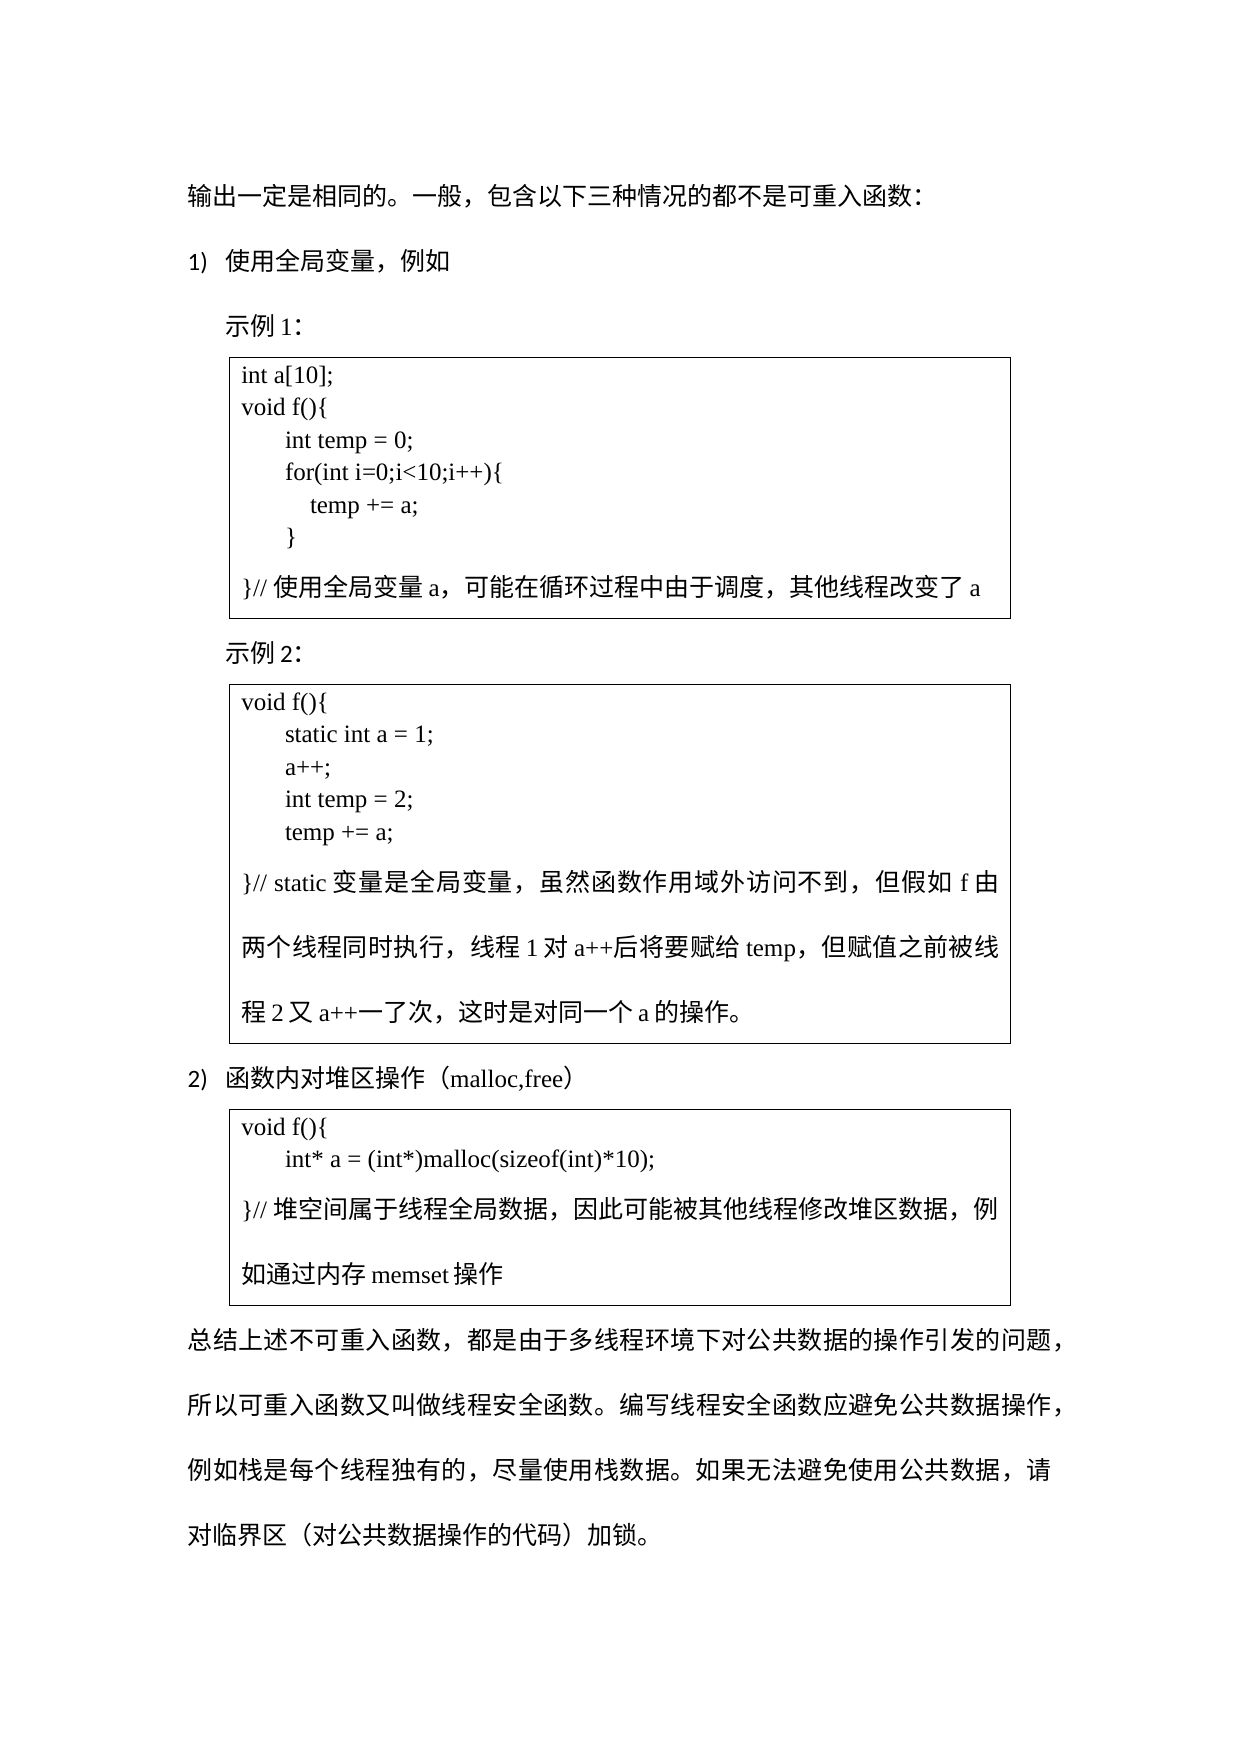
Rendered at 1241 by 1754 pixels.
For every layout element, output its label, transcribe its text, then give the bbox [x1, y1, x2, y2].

table_header void f(){ static int a = 1; a++; int temp = 2; temp += a; }// static变量是全局变量，虽然函数作用域外访问不到，但假如f由两个线程同时执行，线程1对a++后将要赋给temp，但赋值之前被线程2又a++一了次，这时是对同一个a的操作。 [230, 685, 1010, 1043]
table_header void f(){ int* a = (int*)malloc(sizeof(int)*10); }// 堆空间属于线程全局数据，因此可能被其他线程修改堆区数据，例如通过内存memset操作 [230, 1110, 1010, 1305]
text 总结上述不可重入函数，都是由于多线程环境下对公共数据的操作引发的问题，所以可重入函数又叫做线程安全函数。编写线程安全函数应避免公共数据操作，例如栈是每个线程独有的，尽量使用栈数据。如果无法避免使用公共数据，请对临界区（对公共数据操作的代码）加锁。 [187, 1306, 1053, 1566]
list 示例2： [225, 619, 1053, 684]
list 函数内对堆区操作（malloc,free） [187, 1044, 1053, 1109]
list 使用全局变量，例如 [187, 227, 1053, 292]
table_header int a[10]; void f(){ int temp = 0; for(int i=0;i<10;i++){ temp += a; } }// 使用全局变量a，可能在循环过程中由于调度，其他线程改变了a [230, 358, 1010, 618]
text 可重入函数就是可以被中断的函数，可以在函数执行的任何时间点中断它，当调度回函数时可以继续执行。可重入函数必须保证每次输入相同的数据得到的输出一定是相同的。一般，包含以下三种情况的都不是可重入函数： [187, 162, 1053, 227]
list 示例1： [225, 292, 1053, 357]
